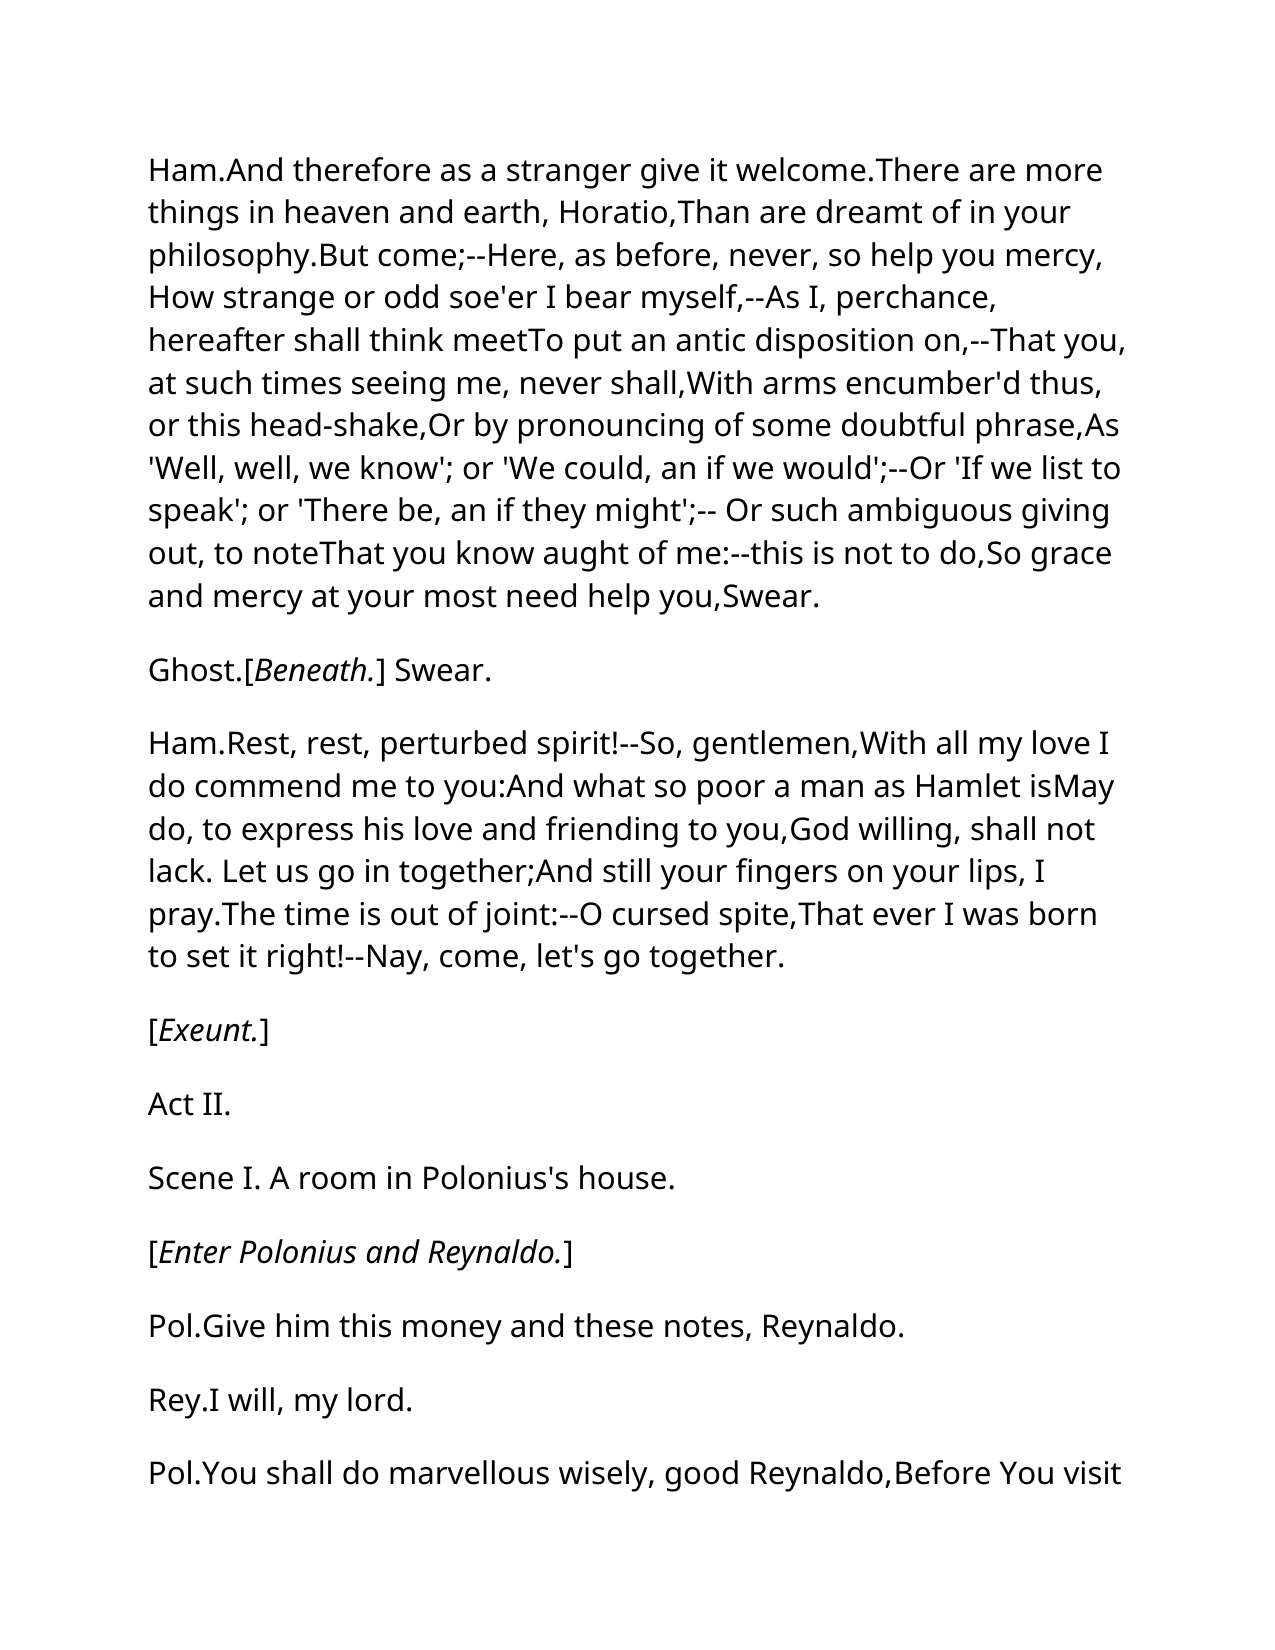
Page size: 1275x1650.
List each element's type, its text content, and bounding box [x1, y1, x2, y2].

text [148, 1451, 1127, 1494]
text [Exeunt.] [148, 1008, 1127, 1051]
text Ham. Rest, rest, perturbed spirit!--So, gentlemen, With all my love I do commend me to you: And what so poor a man as Hamlet is May do, to express his love and friending to you, God willing, shall not lack. Let us go in together; And still your fingers on your lips, I pray. The time is out of joint:--O cursed spite, That ever I was born to set it right!-- Nay, come, let's go together. [148, 721, 1127, 977]
text Scene I. A room in Polonius's house. [148, 1156, 1127, 1198]
text Ham. And therefore as a stranger give it welcome. There are more things in heaven and earth, Horatio, Than are dreamt of in your philosophy. But come;-- Here, as before, never, so help you mercy, How strange or odd soe'er I bear myself,-- As I, perchance, hereafter shall think meet To put an antic disposition on,-- That you, at such times seeing me, never shall, With arms encumber'd thus, or this head-shake, Or by pronouncing of some doubtful phrase, As 'Well, well, we know'; or 'We could, an if we would';-- Or 'If we list to speak'; or 'There be, an if they might';-- Or such ambiguous giving out, to note That you know aught of me:--this is not to do, So grace and mercy at your most need help you, Swear. [148, 148, 1127, 616]
text Act II. [148, 1082, 1127, 1125]
text Ghost. [Beneath.] Swear. [148, 647, 1127, 690]
text Pol. Give him this money and these notes, Reynaldo. [148, 1304, 1127, 1346]
text Rey. I will, my lord. [148, 1377, 1127, 1420]
text [Enter Polonius and Reynaldo.] [148, 1230, 1127, 1272]
